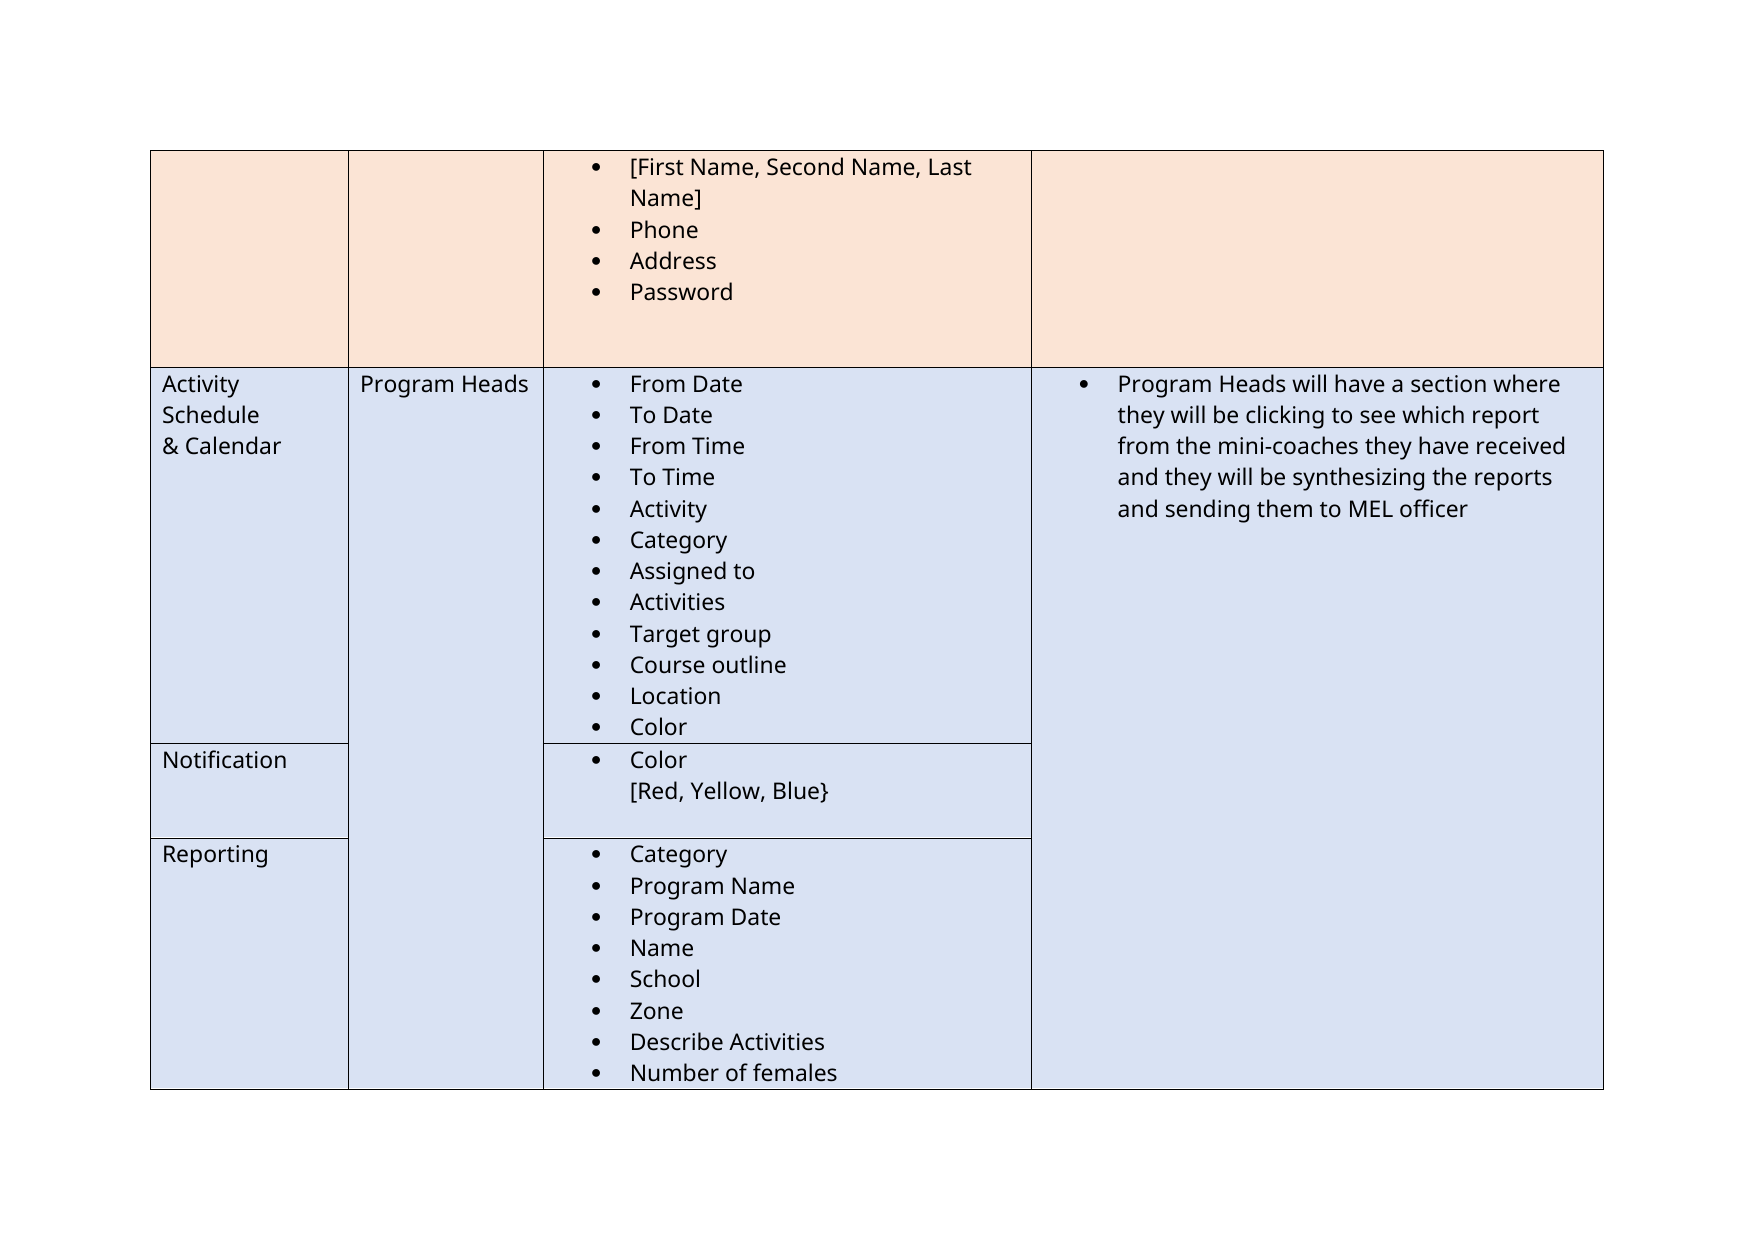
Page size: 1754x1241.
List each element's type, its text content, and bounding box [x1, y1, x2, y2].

table_cell Program Heads will have a section where they will be clicking to see which report from the mini-coaches they have received and they will be synthesizing the reports and sending them to MEL officer [1032, 368, 1603, 1088]
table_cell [544, 151, 1031, 367]
table_cell Notification [151, 744, 348, 837]
table_cell From Date To Date From Time To Time Activity Category Assigned to Activities Target group Course outline Location Color [544, 368, 1031, 743]
table_cell Color [Red, Yellow, Blue} [544, 744, 1031, 837]
table_cell Activity Schedule & Calendar [151, 368, 348, 743]
table_cell Reporting [151, 839, 348, 1088]
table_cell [151, 151, 348, 367]
table_cell Program Heads [349, 368, 543, 1088]
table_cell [544, 839, 1031, 1088]
